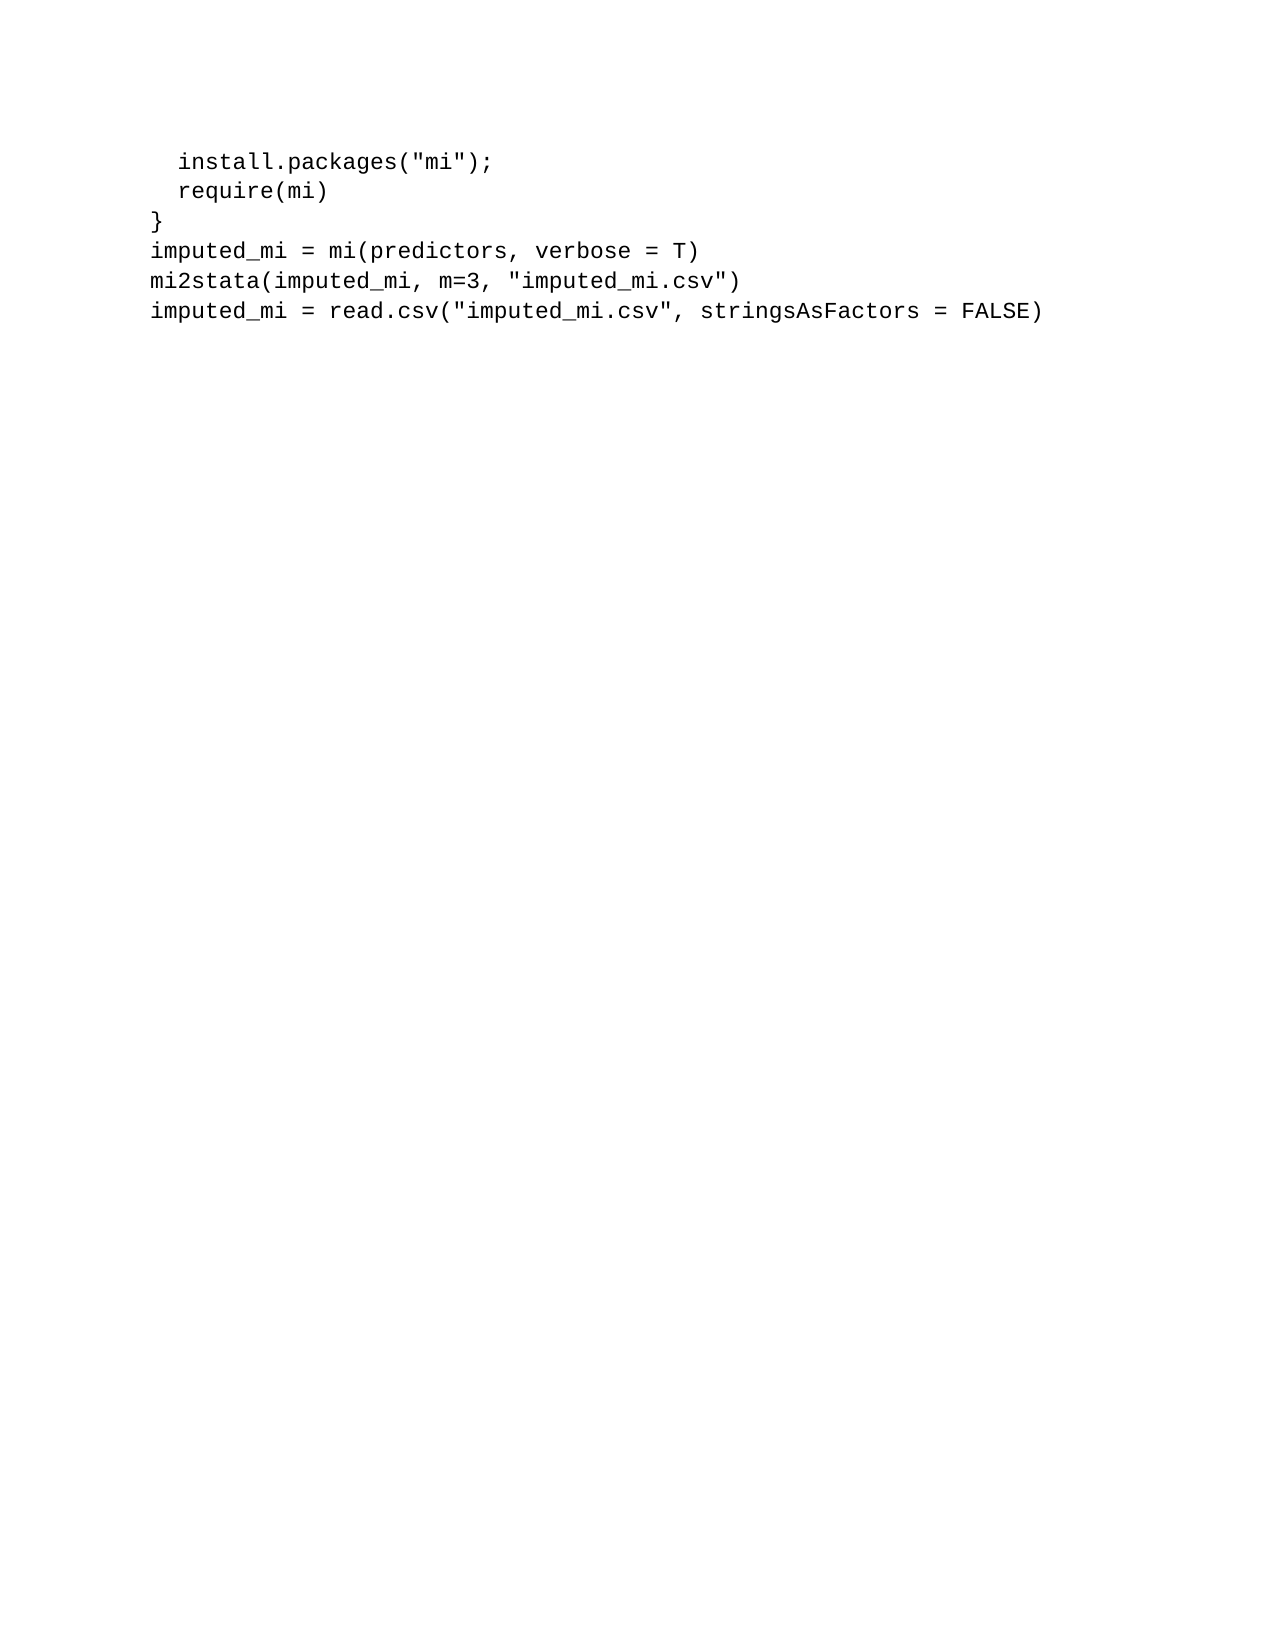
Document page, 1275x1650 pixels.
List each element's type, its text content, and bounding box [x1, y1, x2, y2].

text } [150, 209, 1125, 236]
text imputed_mi = mi(predictors, verbose = T) [150, 239, 1125, 265]
text mi2stata(imputed_mi, m=3, "imputed_mi.csv") [150, 269, 1125, 295]
text install.packages("mi"); [150, 150, 1125, 176]
text require(mi) [150, 180, 1125, 206]
text imputed_mi = read.csv("imputed_mi.csv", stringsAsFactors = FALSE) [150, 299, 1125, 325]
